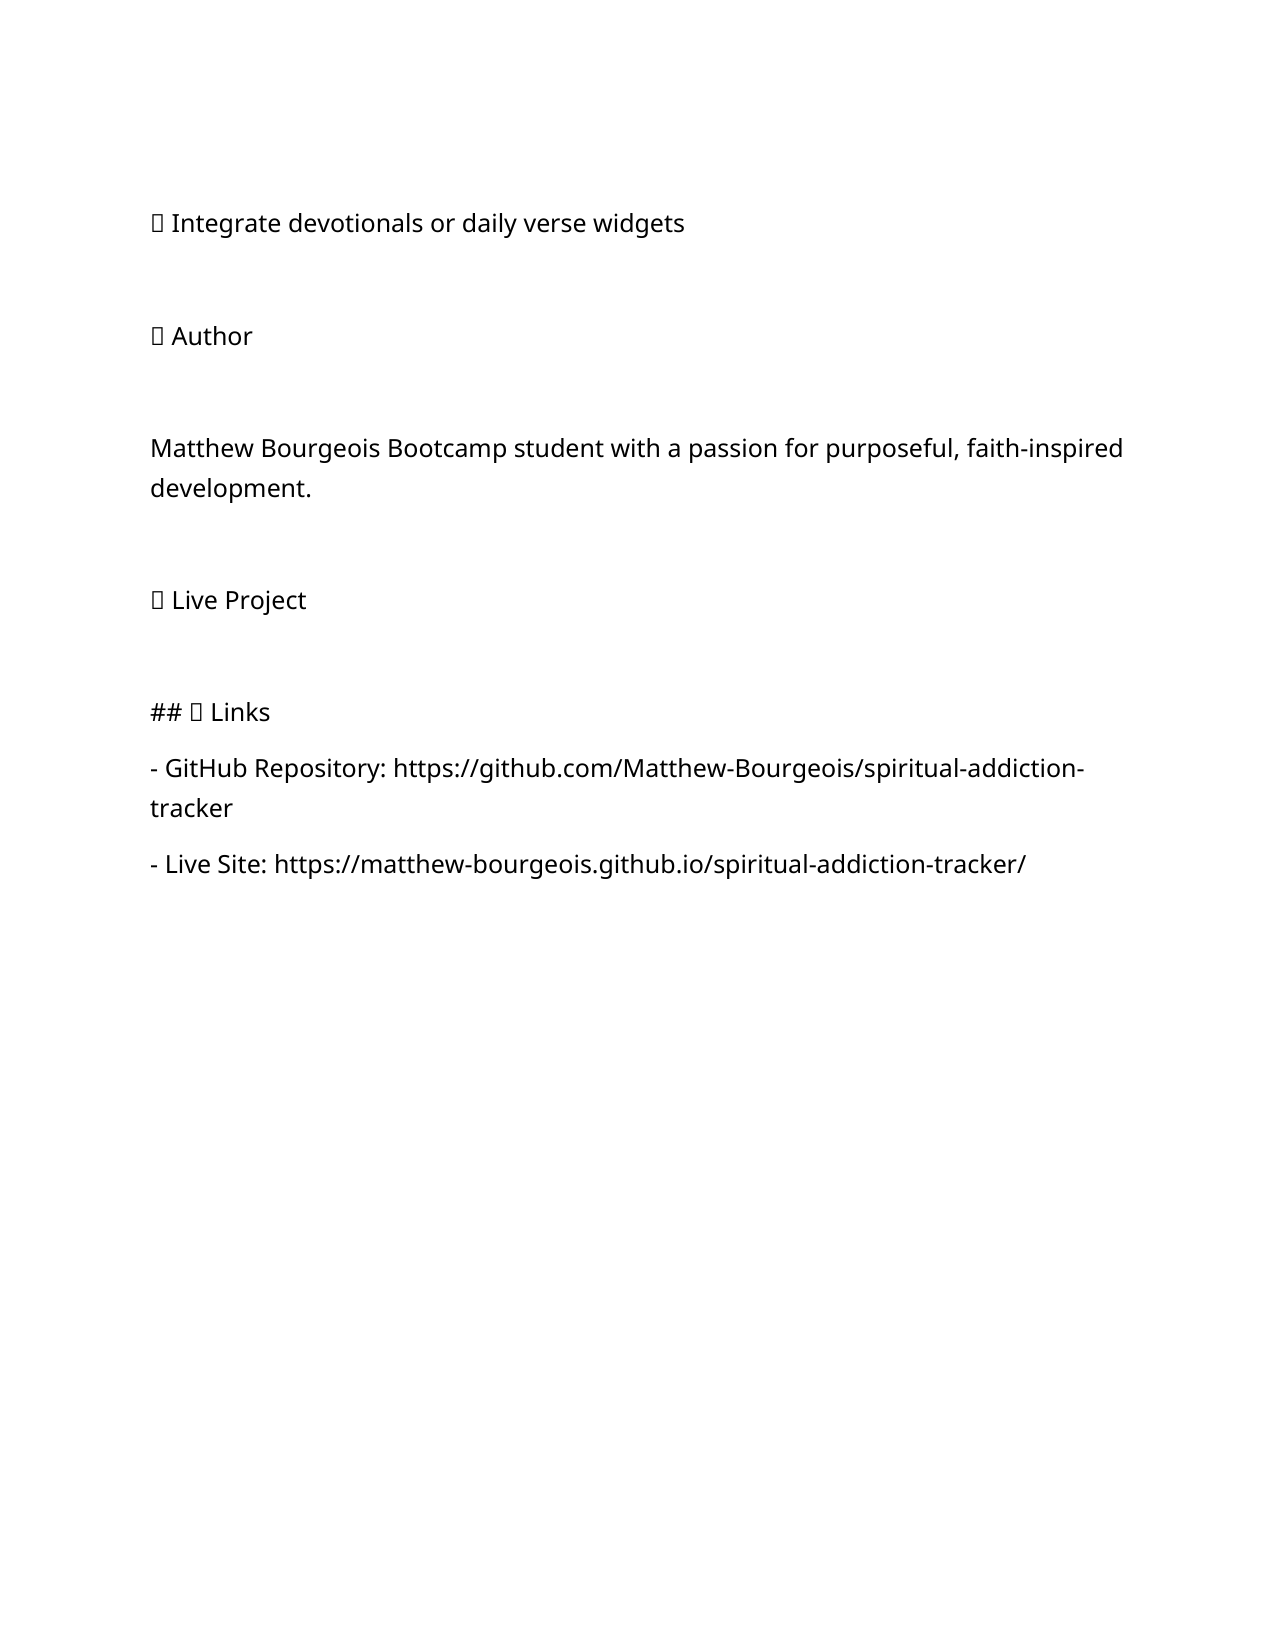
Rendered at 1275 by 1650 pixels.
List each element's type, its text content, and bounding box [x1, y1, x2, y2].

text Matthew Bourgeois Bootcamp student with a passion for purposeful, faith-inspired development. [150, 431, 1125, 504]
text - GitHub Repository: https://github.com/Matthew-Bourgeois/spiritual-addiction-tracker [150, 751, 1125, 824]
text 🧠 Integrate devotionals or daily verse widgets [150, 206, 1125, 240]
text - Live Site: https://matthew-bourgeois.github.io/spiritual-addiction-tracker/ [150, 847, 1125, 881]
text 🙏 Author [150, 318, 1125, 352]
text 📍 Live Project [150, 582, 1125, 617]
text ## 🔗 Links [150, 695, 1125, 729]
